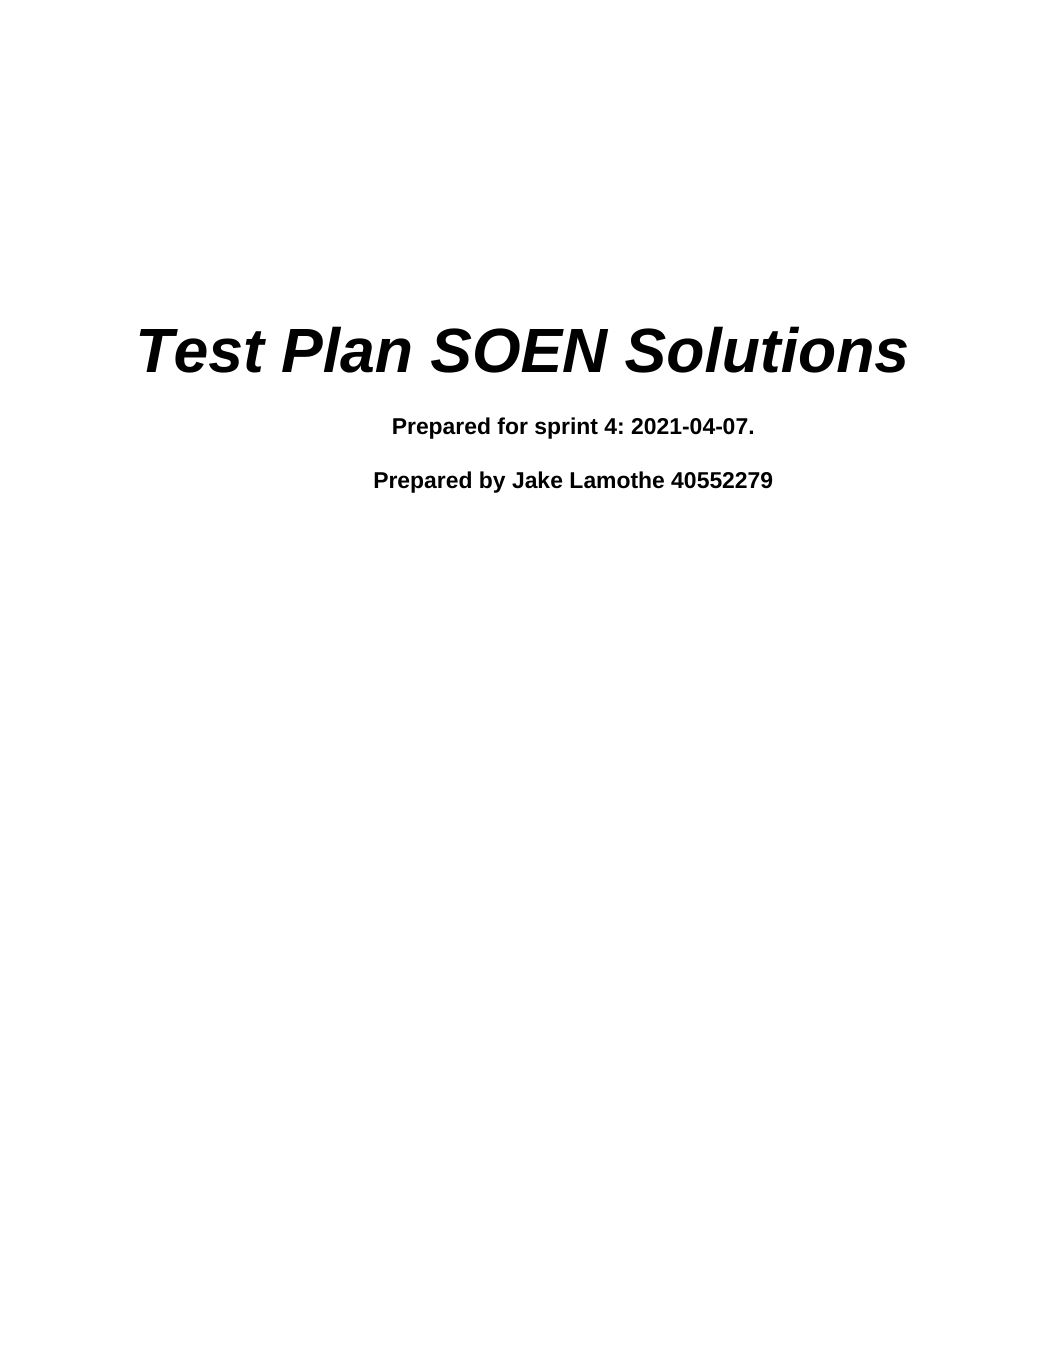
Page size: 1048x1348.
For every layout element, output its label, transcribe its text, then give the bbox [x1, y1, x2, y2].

text Prepared by Jake Lamothe 40552279 [208, 467, 938, 493]
text Prepared for sprint 4: 2021-04-07. [208, 413, 938, 439]
text Test Plan SOEN Solutions [135, 314, 938, 386]
